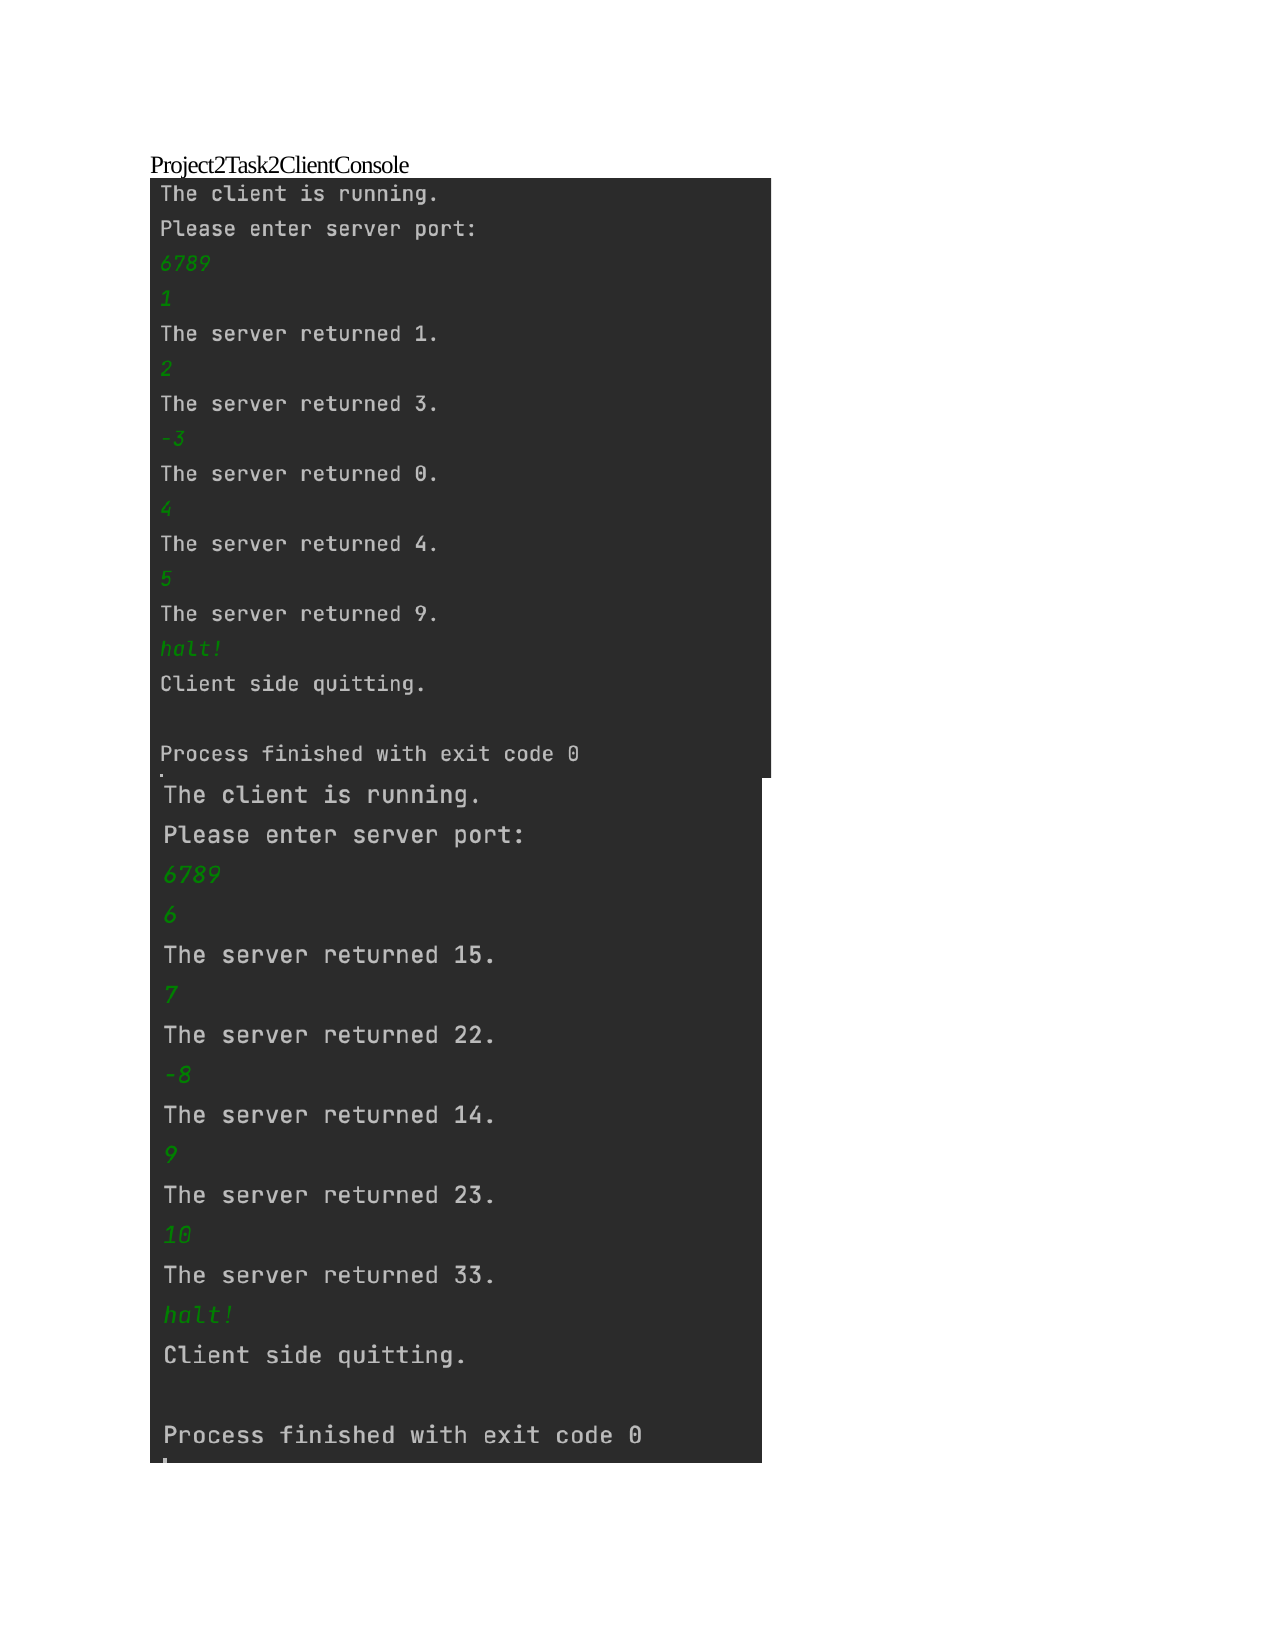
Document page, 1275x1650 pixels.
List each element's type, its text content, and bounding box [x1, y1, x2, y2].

picture [150, 178, 772, 1463]
text Project2Task2ClientConsole [150, 150, 1125, 179]
